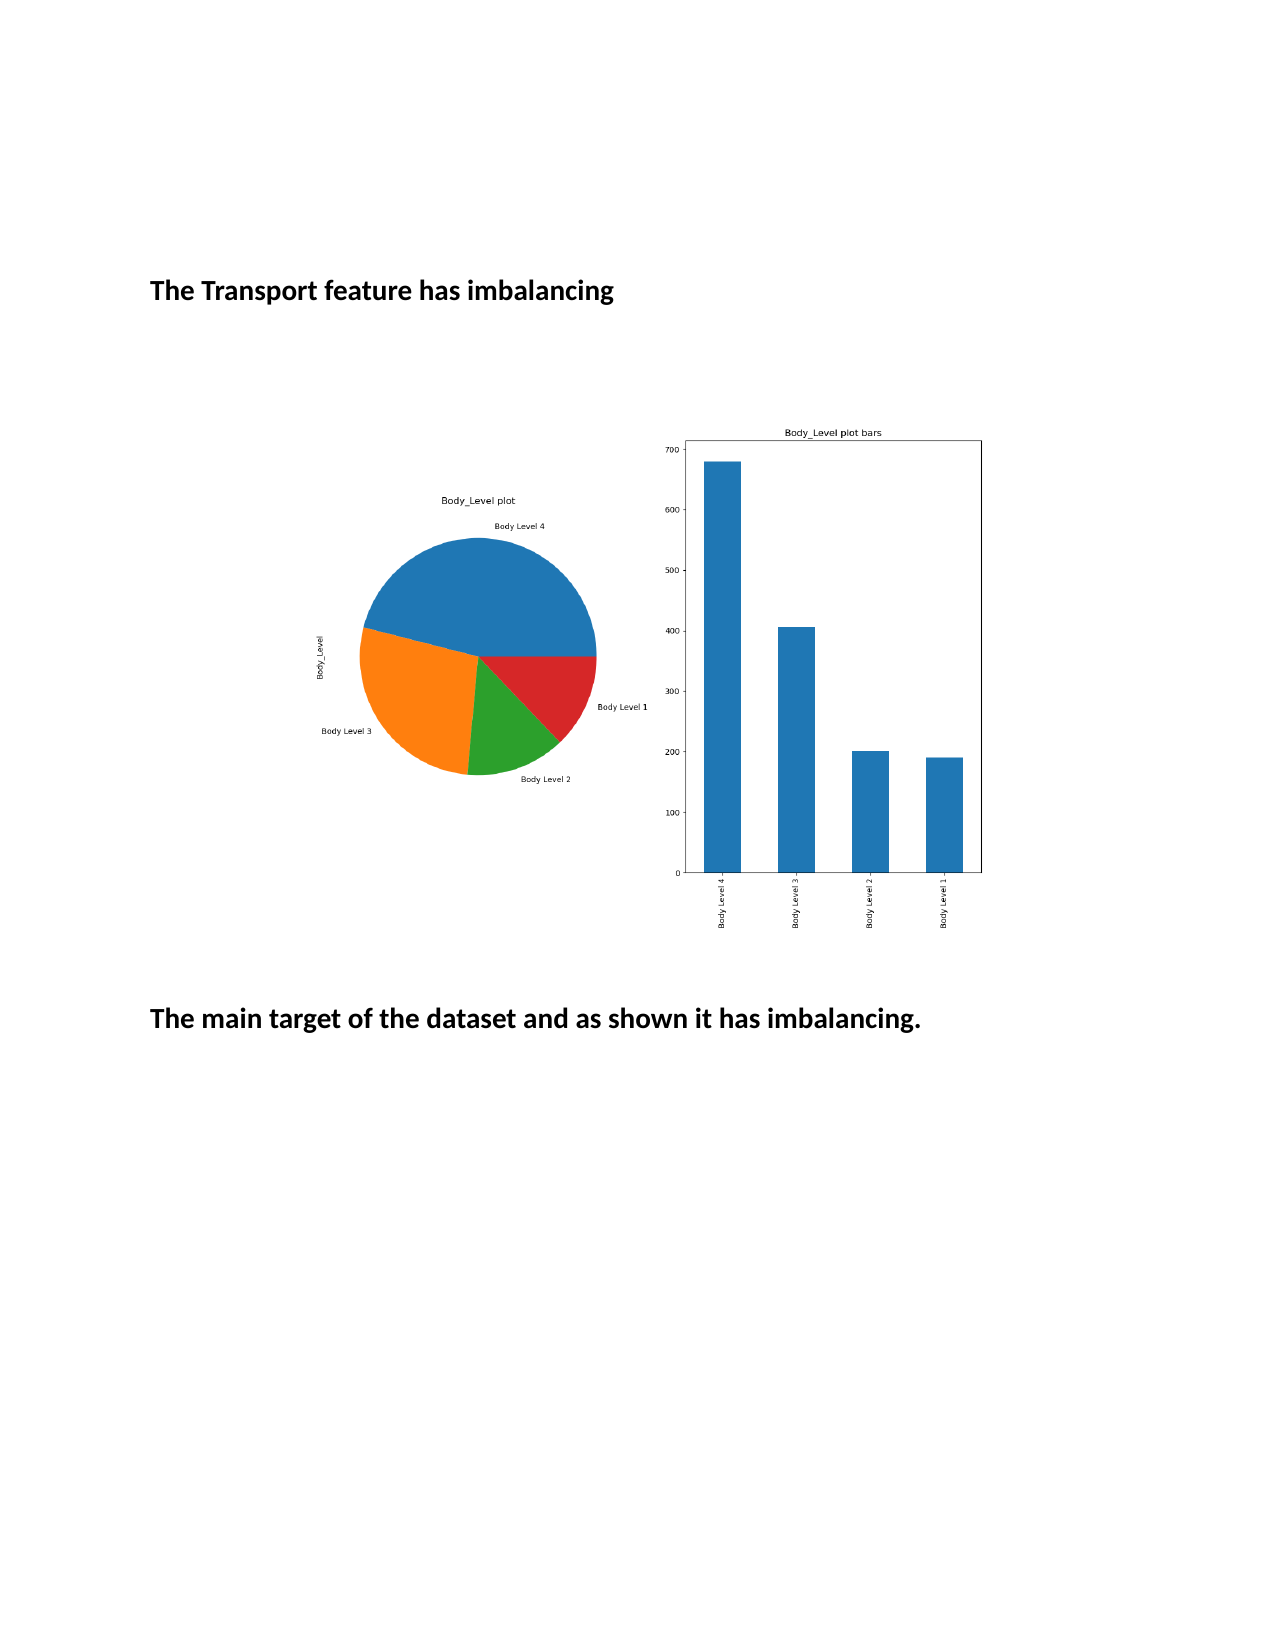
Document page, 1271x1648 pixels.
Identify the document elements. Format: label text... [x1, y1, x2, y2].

picture [225, 373, 1065, 934]
list The Transport feature has imbalancing [150, 272, 1121, 308]
list The main target of the dataset and as shown it has imbalancing. [150, 1000, 1121, 1036]
